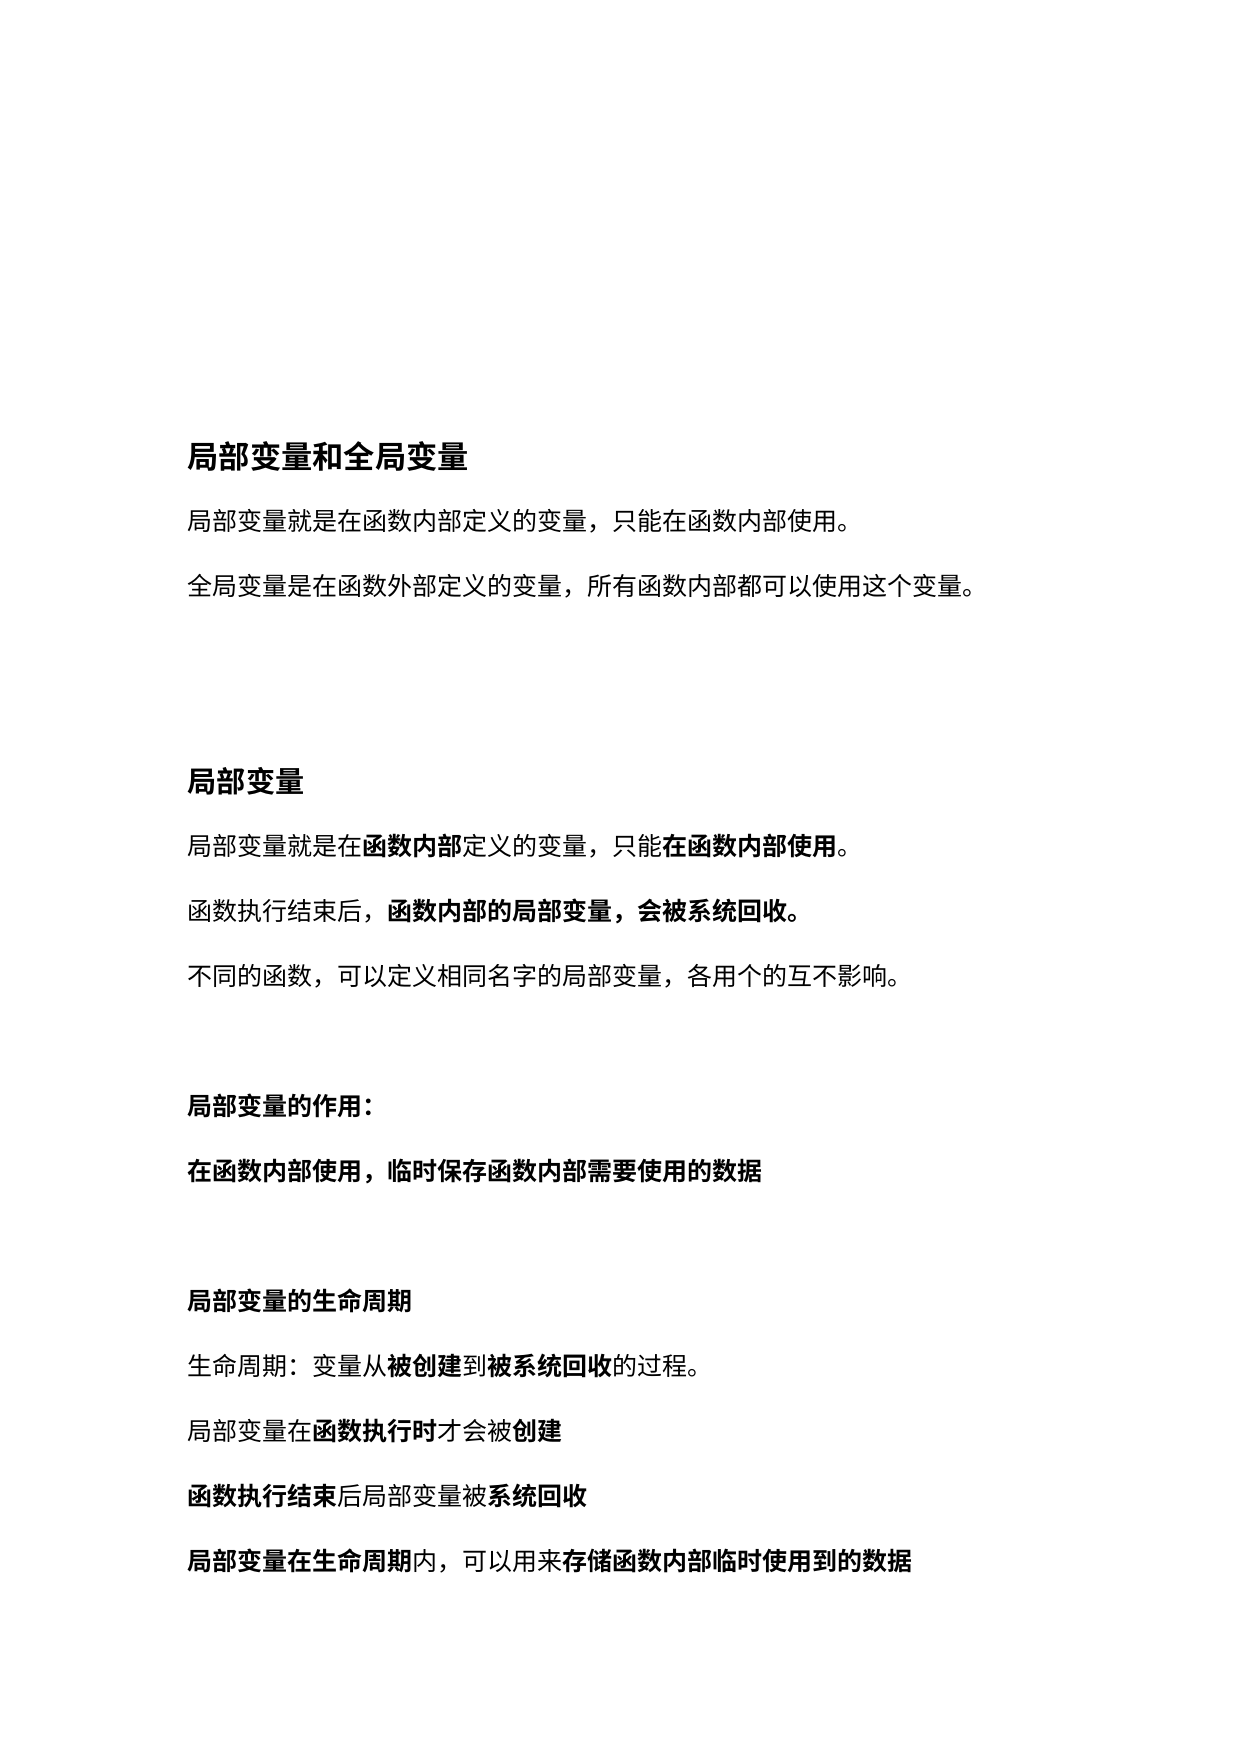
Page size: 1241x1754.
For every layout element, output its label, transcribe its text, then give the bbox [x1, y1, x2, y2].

text 局部变量在生命周期内，可以用来存储函数内部临时使用到的数据 [187, 1527, 1053, 1592]
text 全局变量是在函数外部定义的变量，所有函数内部都可以使用这个变量。 [187, 552, 1053, 617]
text 在函数内部使用，临时保存函数内部需要使用的数据 [187, 1137, 1053, 1202]
text 生命周期：变量从被创建到被系统回收的过程。 [187, 1332, 1053, 1397]
text 局部变量的生命周期 [187, 1267, 1053, 1332]
text 局部变量就是在函数内部定义的变量，只能在函数内部使用。 [187, 812, 1053, 877]
text 函数执行结束后，函数内部的局部变量，会被系统回收。 [187, 877, 1053, 942]
text 函数执行结束后局部变量被系统回收 [187, 1462, 1053, 1527]
text 局部变量 [187, 747, 1053, 812]
text 局部变量就是在函数内部定义的变量，只能在函数内部使用。 [187, 487, 1053, 552]
text 局部变量的作用： [187, 1072, 1053, 1137]
text 不同的函数，可以定义相同名字的局部变量，各用个的互不影响。 [187, 942, 1053, 1007]
text 局部变量和全局变量 [187, 422, 1053, 487]
text 局部变量在函数执行时才会被创建 [187, 1397, 1053, 1462]
